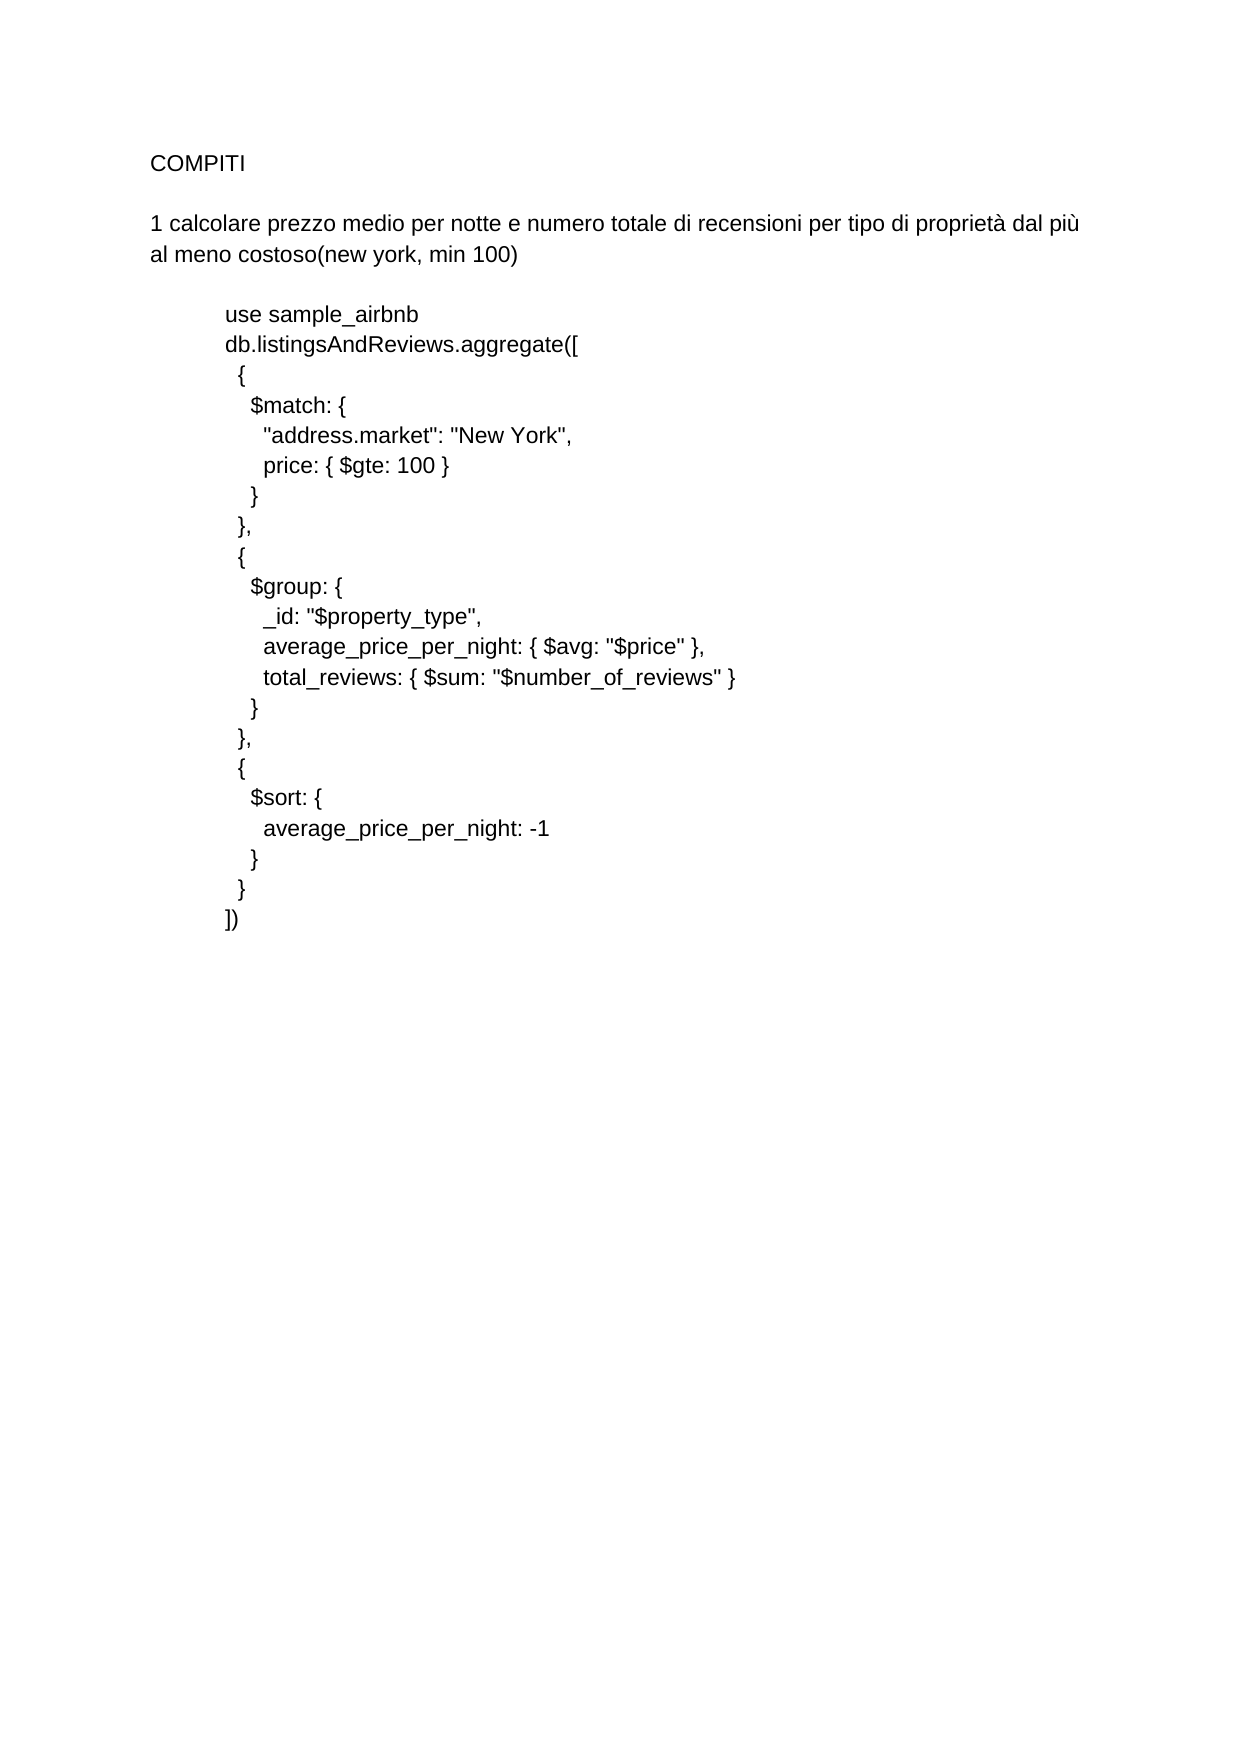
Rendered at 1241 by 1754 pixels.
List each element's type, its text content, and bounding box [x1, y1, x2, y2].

text COMPITI [150, 150, 1090, 176]
text ]) [225, 905, 1090, 932]
text } [225, 694, 1090, 720]
text $sort: { [225, 784, 1090, 811]
text average_price_per_night: -1 [225, 814, 1090, 841]
text } [225, 875, 1090, 901]
text $group: { [225, 573, 1090, 599]
text { [225, 754, 1090, 781]
text }, [225, 512, 1090, 539]
text 1 calcolare prezzo medio per notte e numero totale di recensioni per tipo di proprietà dal più al meno costoso(new york, min 100) [150, 210, 1090, 267]
text use sample_airbnb [150, 271, 1090, 327]
text }, [225, 724, 1090, 750]
text } [225, 482, 1090, 509]
text } [225, 845, 1090, 871]
text { [225, 543, 1090, 569]
text { [225, 361, 1090, 388]
text "address.market": "New York", [225, 422, 1090, 448]
text price: { $gte: 100 } [225, 452, 1090, 478]
text db.listingsAndReviews.aggregate([ [225, 331, 1090, 358]
text $match: { [225, 392, 1090, 418]
text _id: "$property_type", [225, 603, 1090, 629]
text average_price_per_night: { $avg: "$price" }, [225, 633, 1090, 660]
text total_reviews: { $sum: "$number_of_reviews" } [225, 663, 1090, 690]
